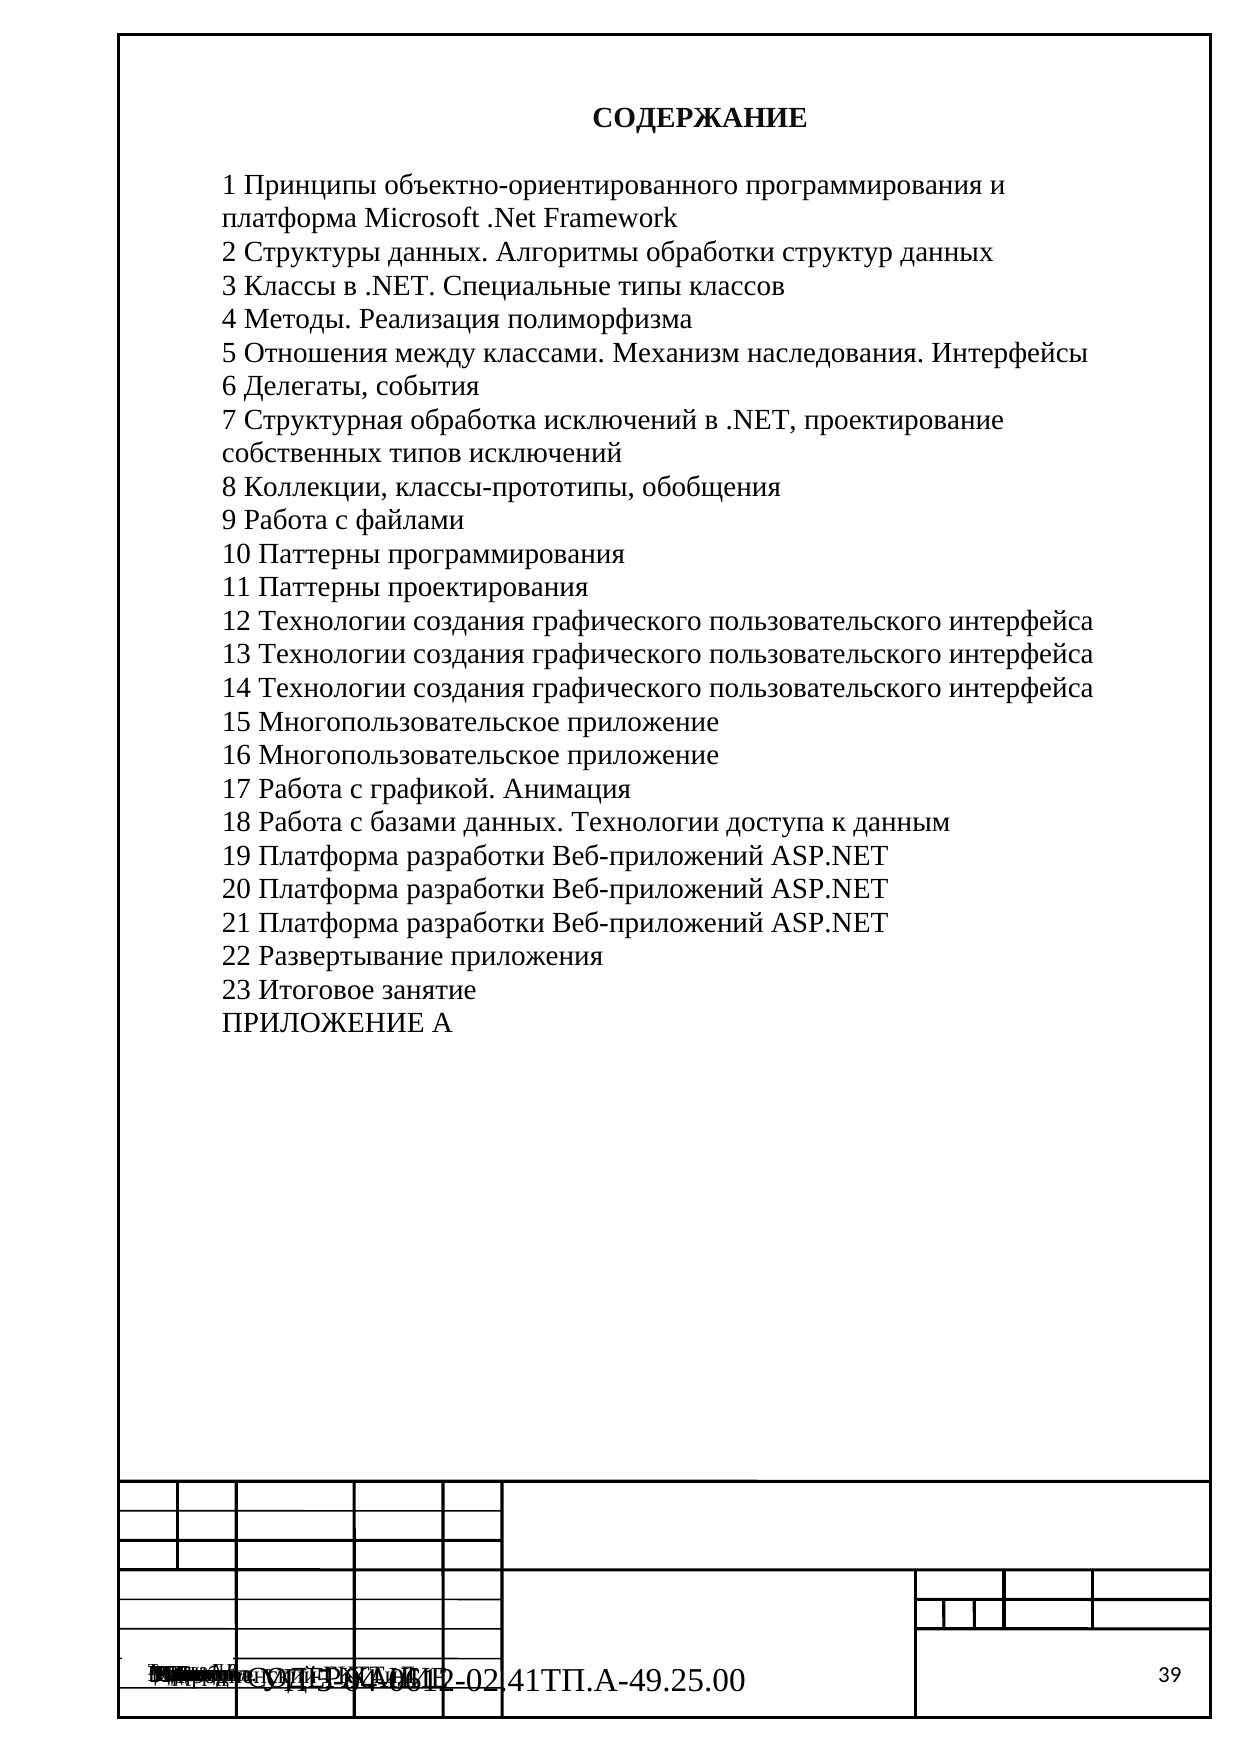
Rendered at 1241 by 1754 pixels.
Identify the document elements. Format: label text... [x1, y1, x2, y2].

text 13 Технологии создания графического пользовательского интерфейса 27 [148, 637, 1181, 670]
text 6 Делегаты, события 13 [148, 368, 1181, 402]
text 22 Развертывание приложения 45 [148, 938, 1181, 972]
text 19 Платформа разработки Веб-приложений ASP.NET 39 [148, 838, 1181, 871]
text 2 Структуры данных. Алгоритмы обработки структур данных 5 [148, 234, 1181, 268]
text 10 Паттерны программирования 21 [148, 536, 1181, 569]
text платформа Microsoft .Net Framework 3 [148, 201, 1181, 234]
text 17 Работа с графикой. Анимация 35 [148, 771, 1181, 804]
text 15 Многопользовательское приложение 31 [148, 704, 1181, 737]
text 11 Паттерны проектирования 23 [148, 569, 1181, 603]
text 18 Работа с базами данных. Технологии доступа к данным 37 [148, 804, 1181, 838]
text собственных типов исключений 15 [148, 435, 1181, 469]
text СОДЕРЖАНИЕ [148, 100, 1181, 133]
text 12 Технологии создания графического пользовательского интерфейса 25 [148, 603, 1181, 637]
text 8 Коллекции, классы-прототипы, обобщения 17 [148, 469, 1181, 502]
text 5 Отношения между классами. Механизм наследования. Интерфейсы 11 [148, 335, 1181, 368]
text 7 Структурная обработка исключений в .NET, проектирование [148, 402, 1181, 435]
text 21 Платформа разработки Веб-приложений ASP.NET 43 [148, 905, 1181, 938]
text 1 Принципы объектно-ориентированного программирования и [148, 167, 1181, 201]
text ПРИЛОЖЕНИЕ А 48 [148, 1006, 1181, 1039]
text 4 Методы. Реализация полиморфизма 9 [148, 301, 1181, 335]
text 3 Классы в .NET. Специальные типы классов 7 [148, 268, 1181, 301]
text 9 Работа с файлами 19 [148, 502, 1181, 536]
text 16 Многопользовательское приложение 33 [148, 737, 1181, 771]
text 14 Технологии создания графического пользовательского интерфейса 29 [148, 670, 1181, 704]
text 23 Итоговое занятие 47 [148, 972, 1181, 1006]
text 20 Платформа разработки Веб-приложений ASP.NET 41 [148, 871, 1181, 905]
